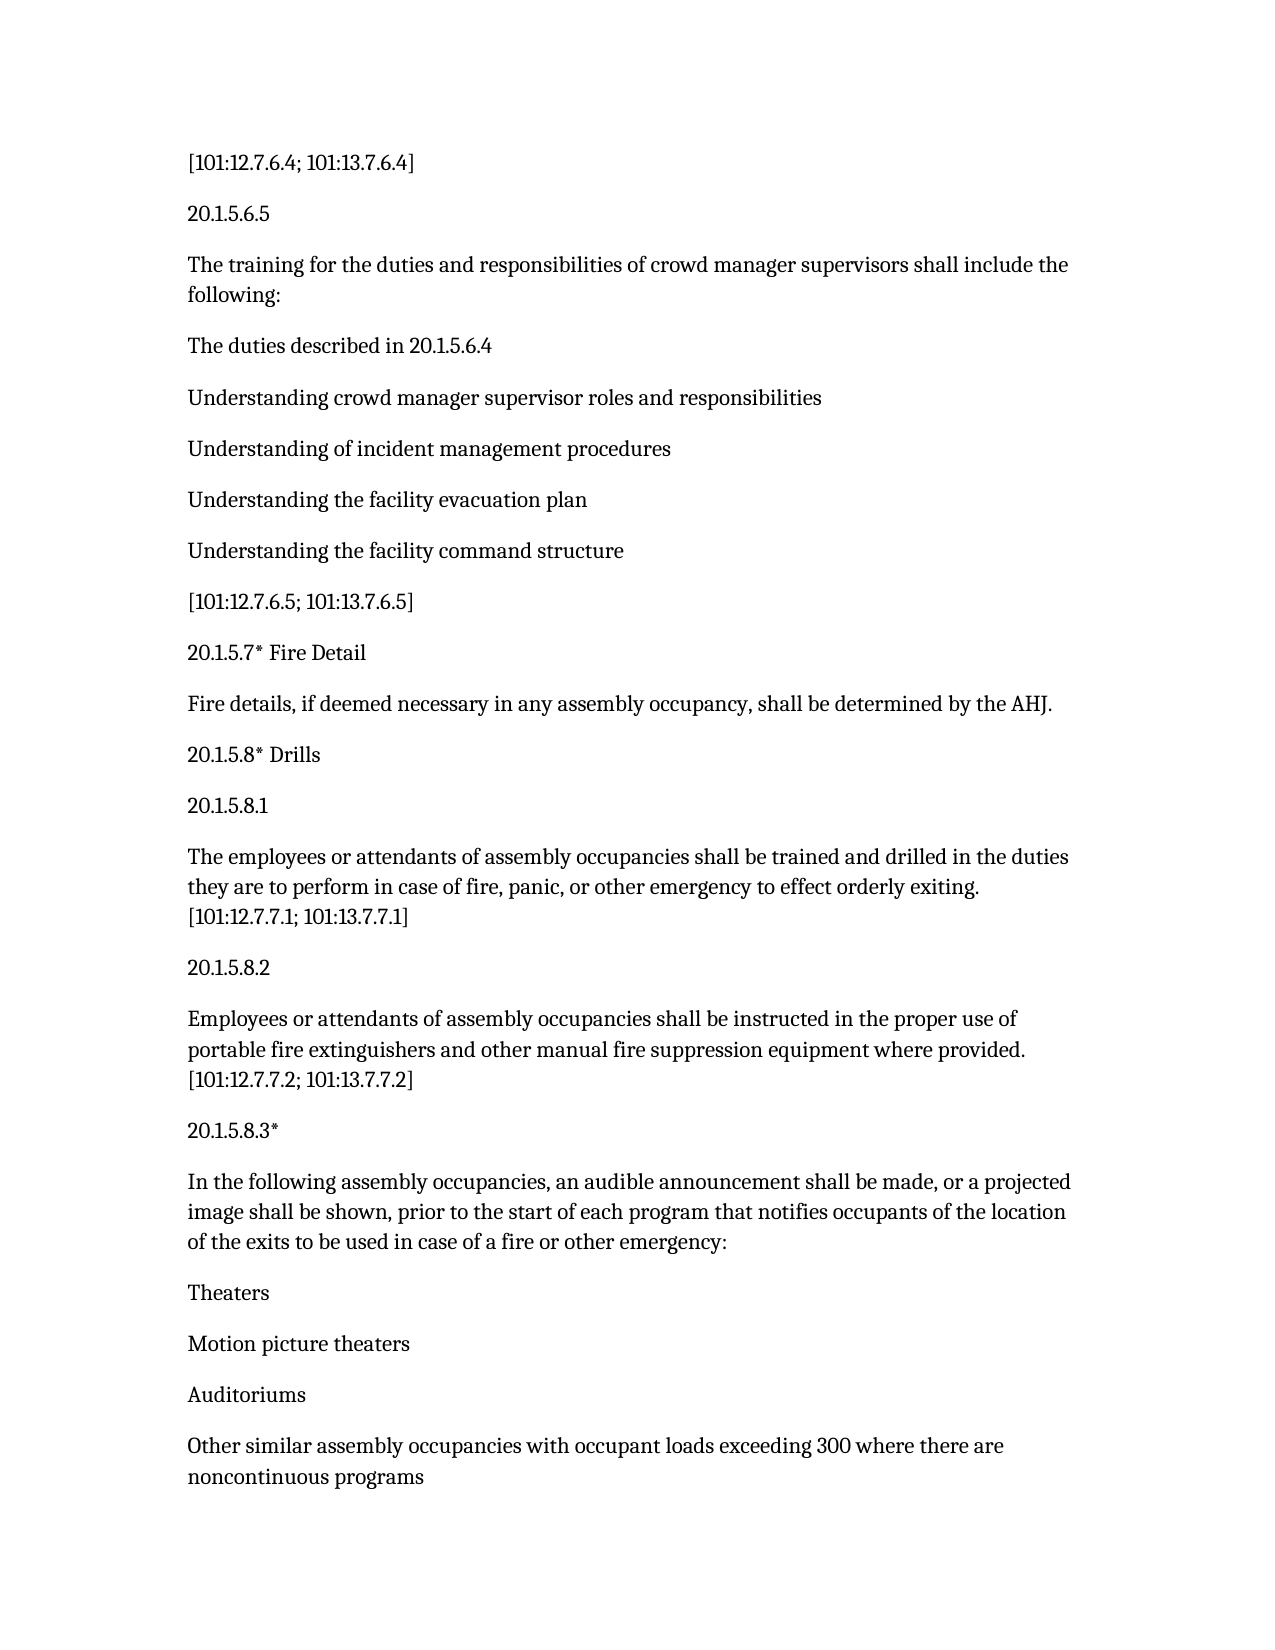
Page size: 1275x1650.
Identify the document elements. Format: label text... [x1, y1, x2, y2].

text Understanding of incident management procedures [187, 435, 1087, 462]
text The training for the duties and responsibilities of crowd manager supervisors shall include the following: [187, 252, 1087, 309]
text Understanding the facility command structure [187, 537, 1087, 564]
text The employees or attendants of assembly occupancies shall be trained and drilled in the duties they are to perform in case of fire, panic, or other emergency to effect orderly exiting. [101:12.7.7.1; 101:13.7.7.1] [187, 844, 1087, 931]
text Motion picture theaters [187, 1331, 1087, 1358]
text [101:12.7.6.5; 101:13.7.6.5] [187, 588, 1087, 615]
text The duties described in 20.1.5.6.4 [187, 333, 1087, 360]
text 20.1.5.8* Drills [187, 742, 1087, 768]
text Auditoriums [187, 1382, 1087, 1409]
text Theaters [187, 1280, 1087, 1307]
text Other similar assembly occupancies with occupant loads exceeding 300 where there are noncontinuous programs [187, 1433, 1087, 1490]
text Understanding the facility evacuation plan [187, 486, 1087, 513]
text Understanding crowd manager supervisor roles and responsibilities [187, 384, 1087, 411]
text 20.1.5.6.5 [187, 201, 1087, 227]
text 20.1.5.8.3* [187, 1118, 1087, 1144]
text Employees or attendants of assembly occupancies shall be instructed in the proper use of portable fire extinguishers and other manual fire suppression equipment where provided. [101:12.7.7.2; 101:13.7.7.2] [187, 1006, 1087, 1093]
text 20.1.5.7* Fire Detail [187, 639, 1087, 666]
text Fire details, if deemed necessary in any assembly occupancy, shall be determined by the AHJ. [187, 691, 1087, 717]
text In the following assembly occupancies, an audible announcement shall be made, or a projected image shall be shown, prior to the start of each program that notifies occupants of the location of the exits to be used in case of a fire or other emergency: [187, 1169, 1087, 1256]
text 20.1.5.8.2 [187, 955, 1087, 982]
text [101:12.7.6.4; 101:13.7.6.4] [187, 150, 1087, 176]
text 20.1.5.8.1 [187, 793, 1087, 819]
